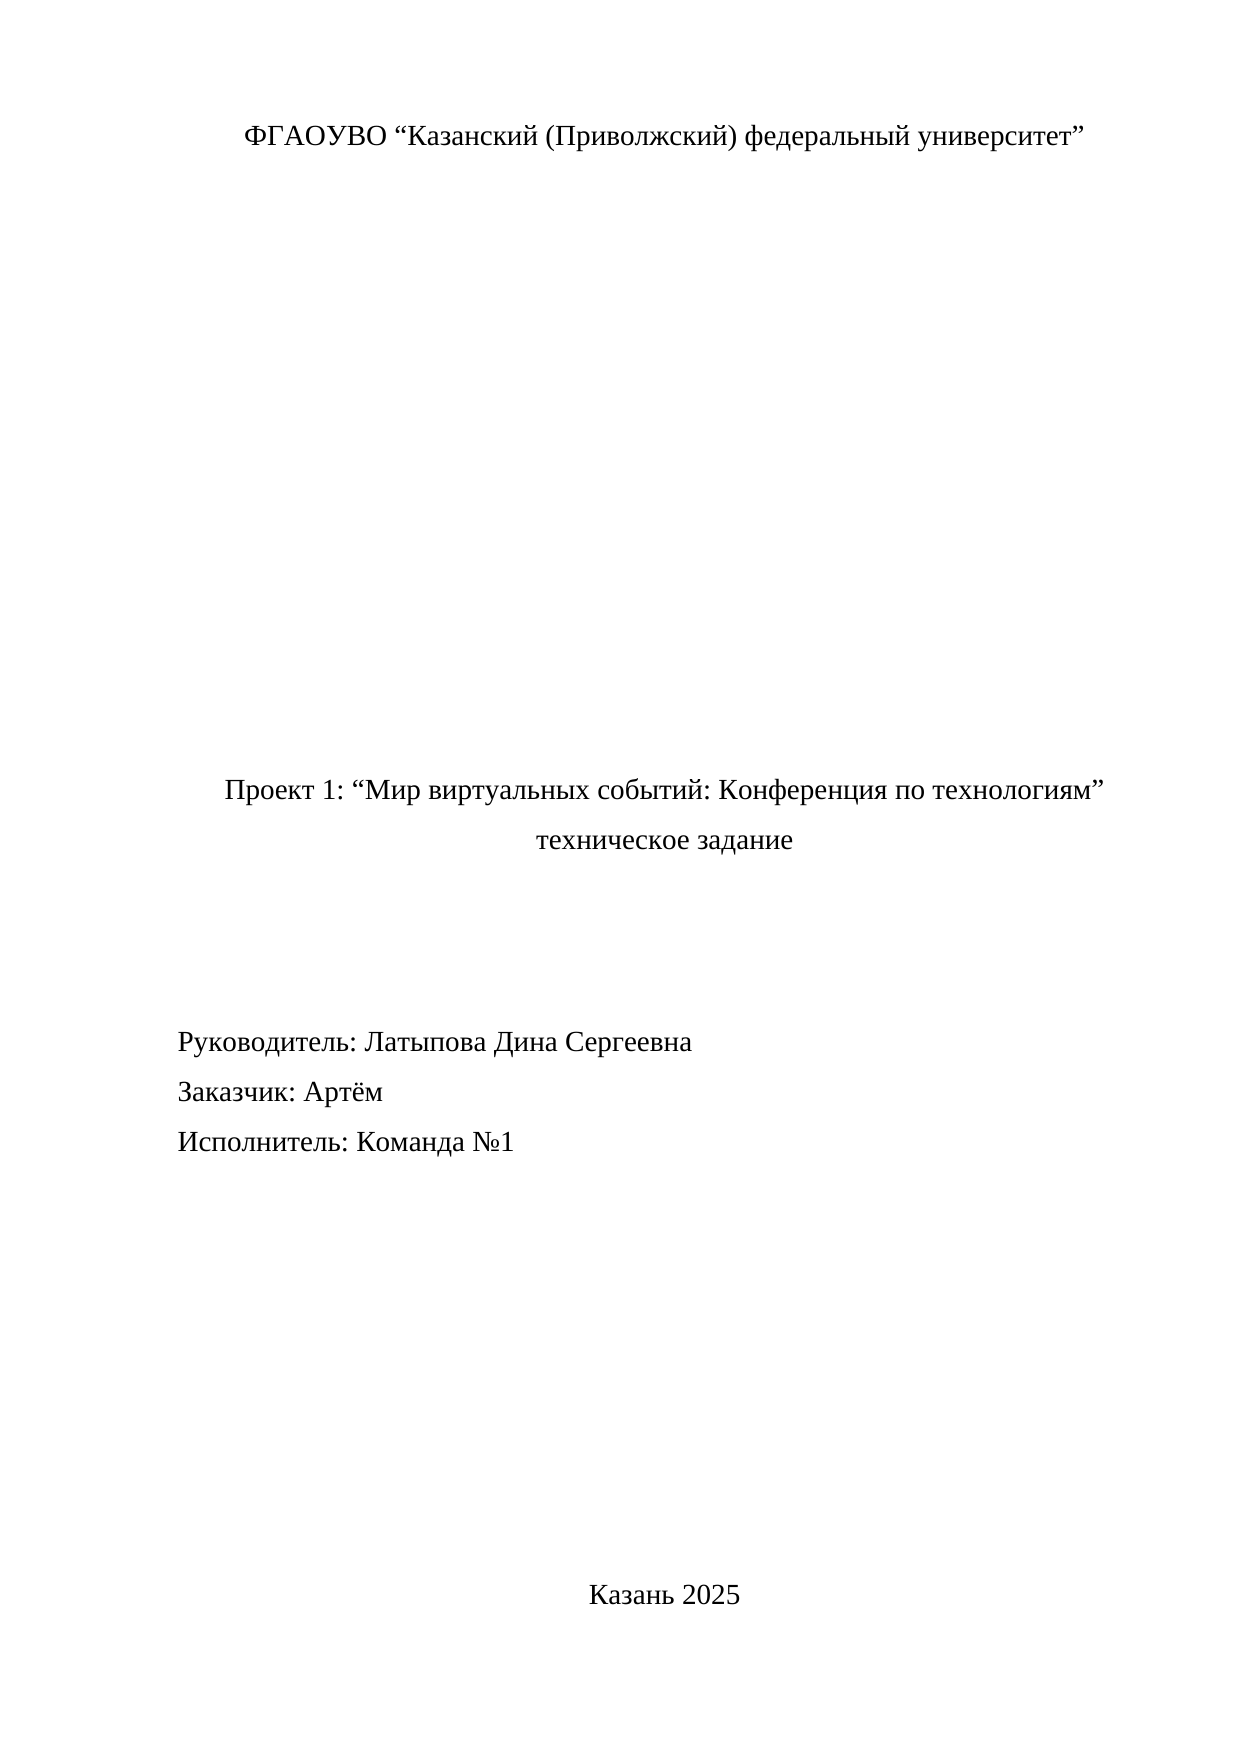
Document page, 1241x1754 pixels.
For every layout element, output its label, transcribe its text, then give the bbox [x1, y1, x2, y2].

text Исполнитель: Команда №1 [177, 1124, 1152, 1158]
text техническое задание [177, 822, 1152, 856]
text Заказчик: Артём [177, 1074, 1152, 1108]
text ФГАОУВО “Казанский (Приволжский) федеральный университет” [177, 118, 1152, 152]
text Проект 1: “Мир виртуальных событий: Конференция по технологиям” [177, 772, 1152, 806]
text Руководитель: Латыпова Дина Сергеевна [177, 1024, 1152, 1057]
text Казань 2025 [177, 1577, 1152, 1611]
